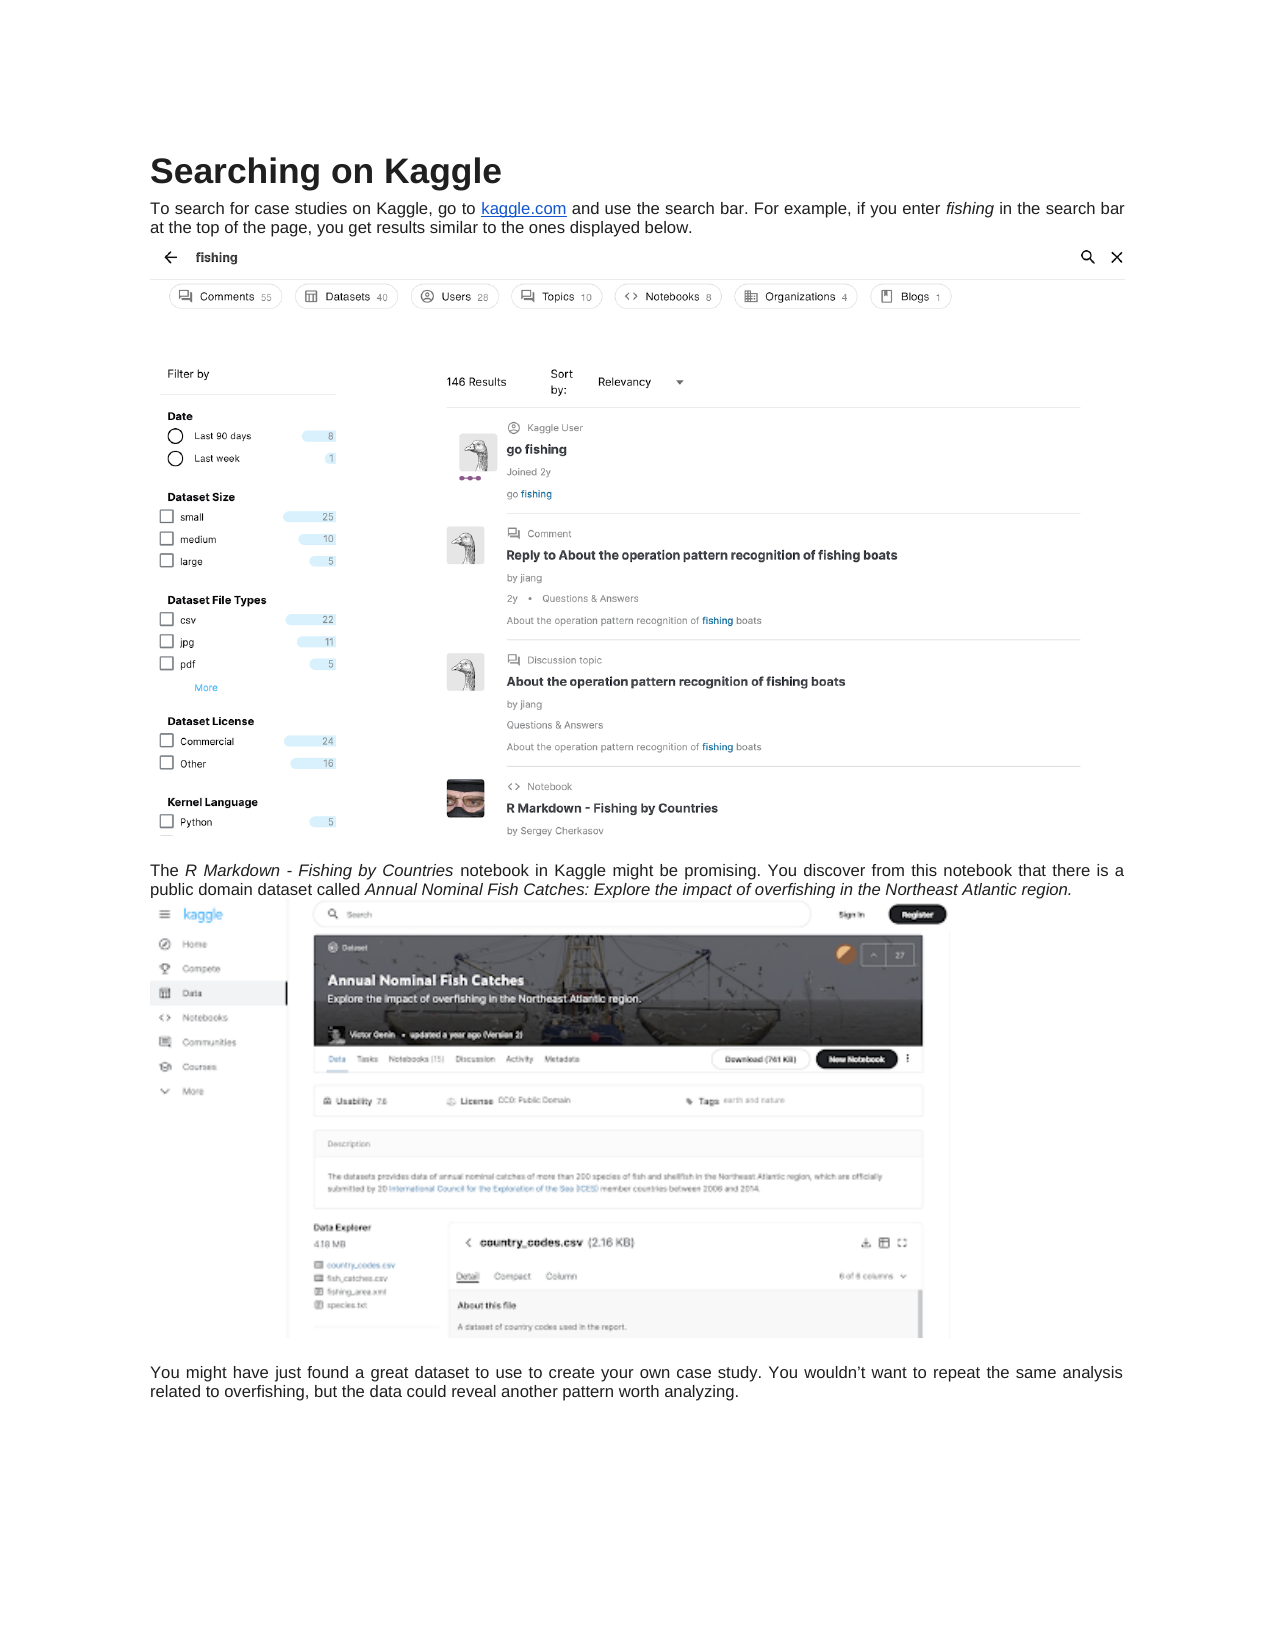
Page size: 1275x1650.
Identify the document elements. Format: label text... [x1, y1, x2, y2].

picture [150, 237, 1125, 836]
picture [150, 898, 951, 1338]
text To search for case studies on Kaggle, go to kaggle.com and use the search bar. For example, if you enter fishing in the search bar at the top of the page, you get results similar to the ones displayed below. [150, 199, 1125, 237]
subtitle Searching on Kaggle [150, 150, 1125, 191]
text The R Markdown - Fishing by Countries notebook in Kaggle might be promising. You discover from this notebook that there is a public domain dataset called Annual Nominal Fish Catches: Explore the impact of overfishing in the Northeast Atlantic region. [150, 860, 1125, 899]
text You might have just found a great dataset to use to create your own case study. You wouldn’t want to repeat the same analysis related to overfishing, but the data could reveal another pattern worth analyzing. [150, 1363, 1125, 1401]
